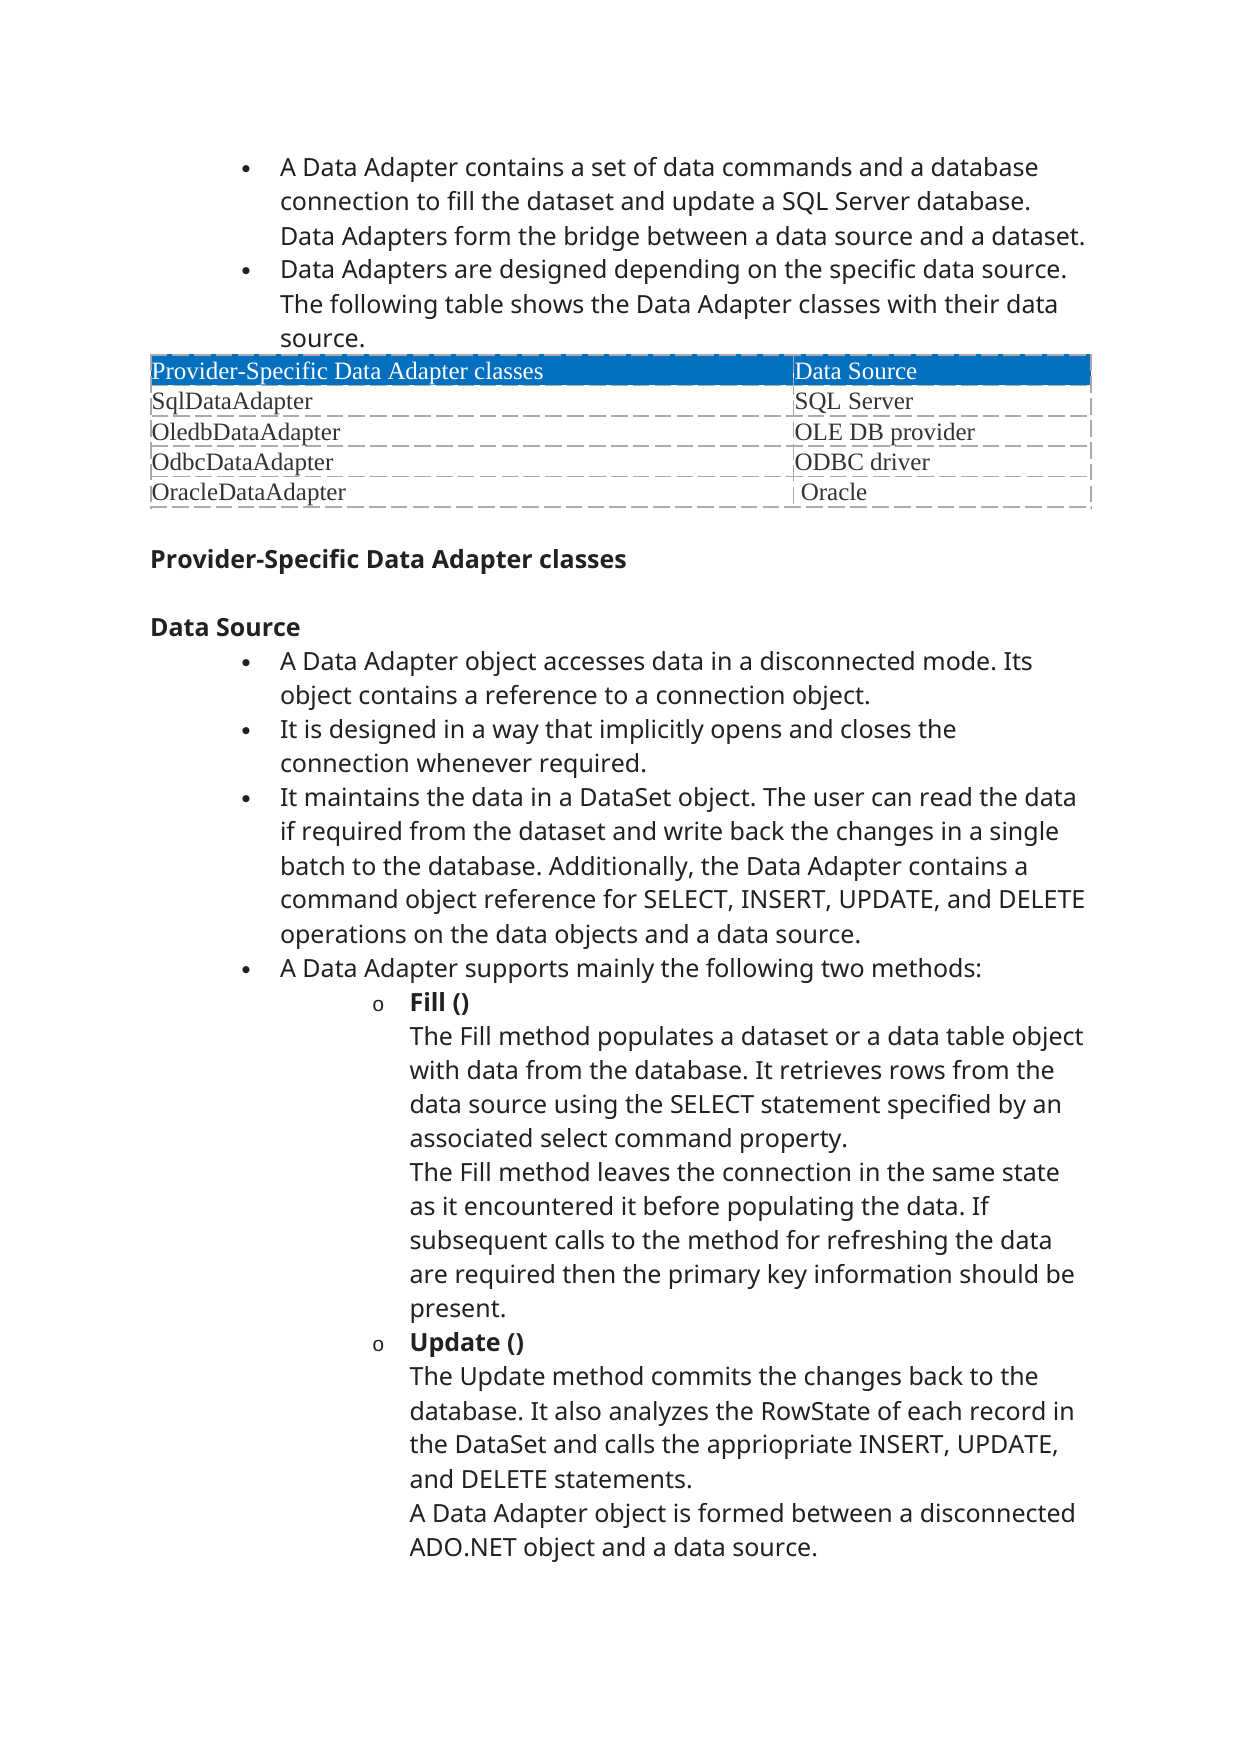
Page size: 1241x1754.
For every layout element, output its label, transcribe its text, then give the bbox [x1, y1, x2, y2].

table_header Data Source [794, 354, 1091, 385]
list A Data Adapter supports mainly the following two methods: [242, 950, 1090, 984]
list It maintains the data in a DataSet object. The user can read the data if required from the dataset and write back the changes in a single batch to the database. Additionally, the Data Adapter contains a command object reference for SELECT, INSERT, UPDATE, and DELETE operations on the data objects and a data source. [242, 780, 1090, 950]
table_cell OledbDataAdapter [151, 415, 793, 445]
table_cell OLE DB provider [794, 415, 1091, 445]
list It is designed in a way that implicitly opens and closes the connection whenever required. [242, 712, 1090, 780]
table_cell OracleDataAdapter [151, 476, 793, 506]
table_cell OdbcDataAdapter [152, 445, 793, 476]
list A Data Adapter object accesses data in a disconnected mode. Its object contains a reference to a connection object. [242, 644, 1090, 712]
table_cell Oracle [794, 476, 1091, 506]
table_cell SqlDataAdapter [151, 385, 793, 415]
list Fill () The Fill method populates a dataset or a data table object with data from the database. It retrieves rows from the data source using the SELECT statement specified by an associated select command property. The Fill method leaves the connection in the same state as it encountered it before populating the data. If subsequent calls to the method for refreshing the data are required then the primary key information should be present. [372, 984, 1090, 1325]
table_cell SQL Server [794, 385, 1091, 415]
text Provider-Specific Data Adapter classes Data Source [150, 542, 1090, 644]
list A Data Adapter contains a set of data commands and a database connection to fill the dataset and update a SQL Server database. Data Adapters form the bridge between a data source and a dataset. [242, 150, 1090, 252]
table_header Provider-Specific Data Adapter classes [152, 354, 793, 385]
table_cell ODBC driver [794, 445, 1091, 476]
list Update () The Update method commits the changes back to the database. It also analyzes the RowState of each record in the DataSet and calls the appriopriate INSERT, UPDATE, and DELETE statements. A Data Adapter object is formed between a disconnected ADO.NET object and a data source. [372, 1325, 1090, 1563]
list Data Adapters are designed depending on the specific data source. The following table shows the Data Adapter classes with their data source. [242, 252, 1090, 354]
